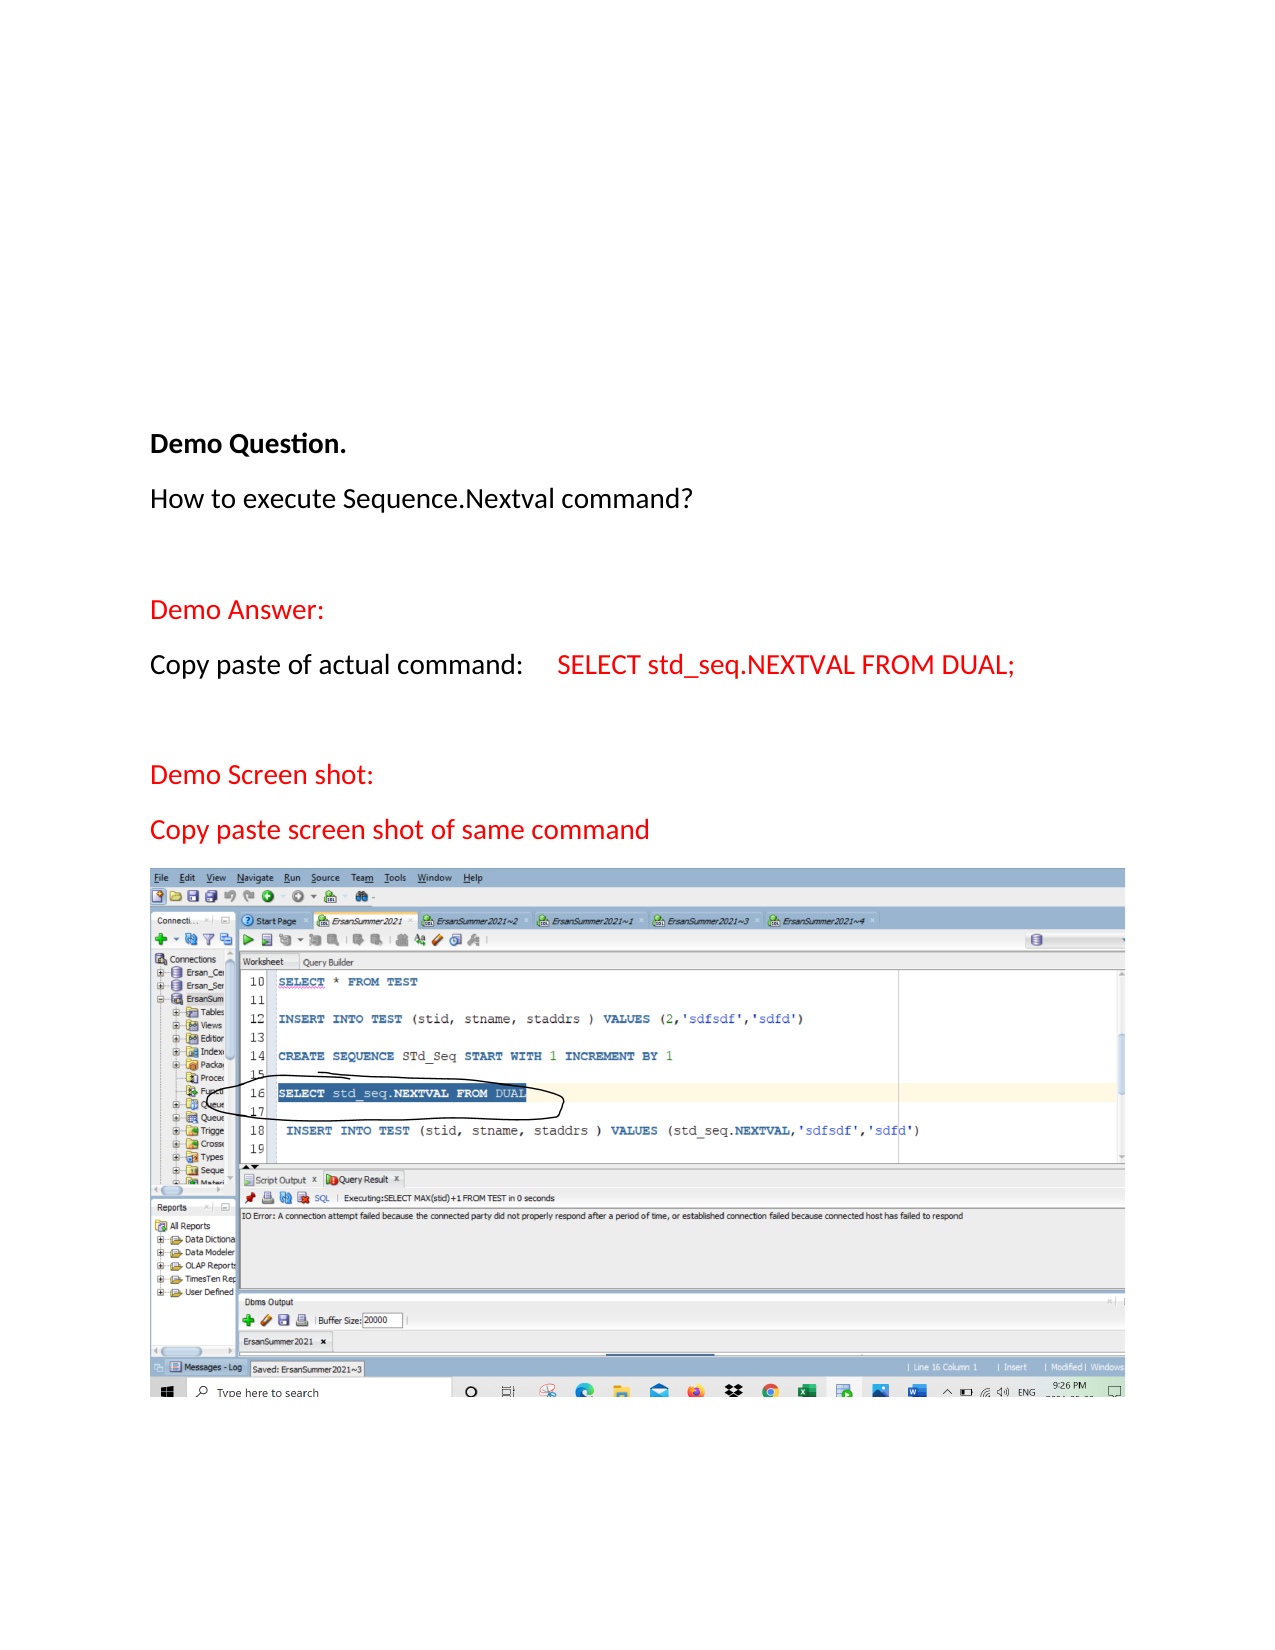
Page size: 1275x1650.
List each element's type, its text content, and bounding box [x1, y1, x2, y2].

text How to execute Sequence.Nextval command? [150, 481, 1181, 516]
text Copy paste of actual command: SELECT std_seq.NEXTVAL FROM DUAL; [150, 646, 1181, 682]
text Demo Answer: [150, 591, 1181, 626]
text Copy paste screen shot of same command [150, 811, 1181, 847]
text Demo Screen shot: [150, 756, 1181, 792]
text Demo Question. [150, 426, 1181, 461]
picture [150, 866, 1125, 1397]
